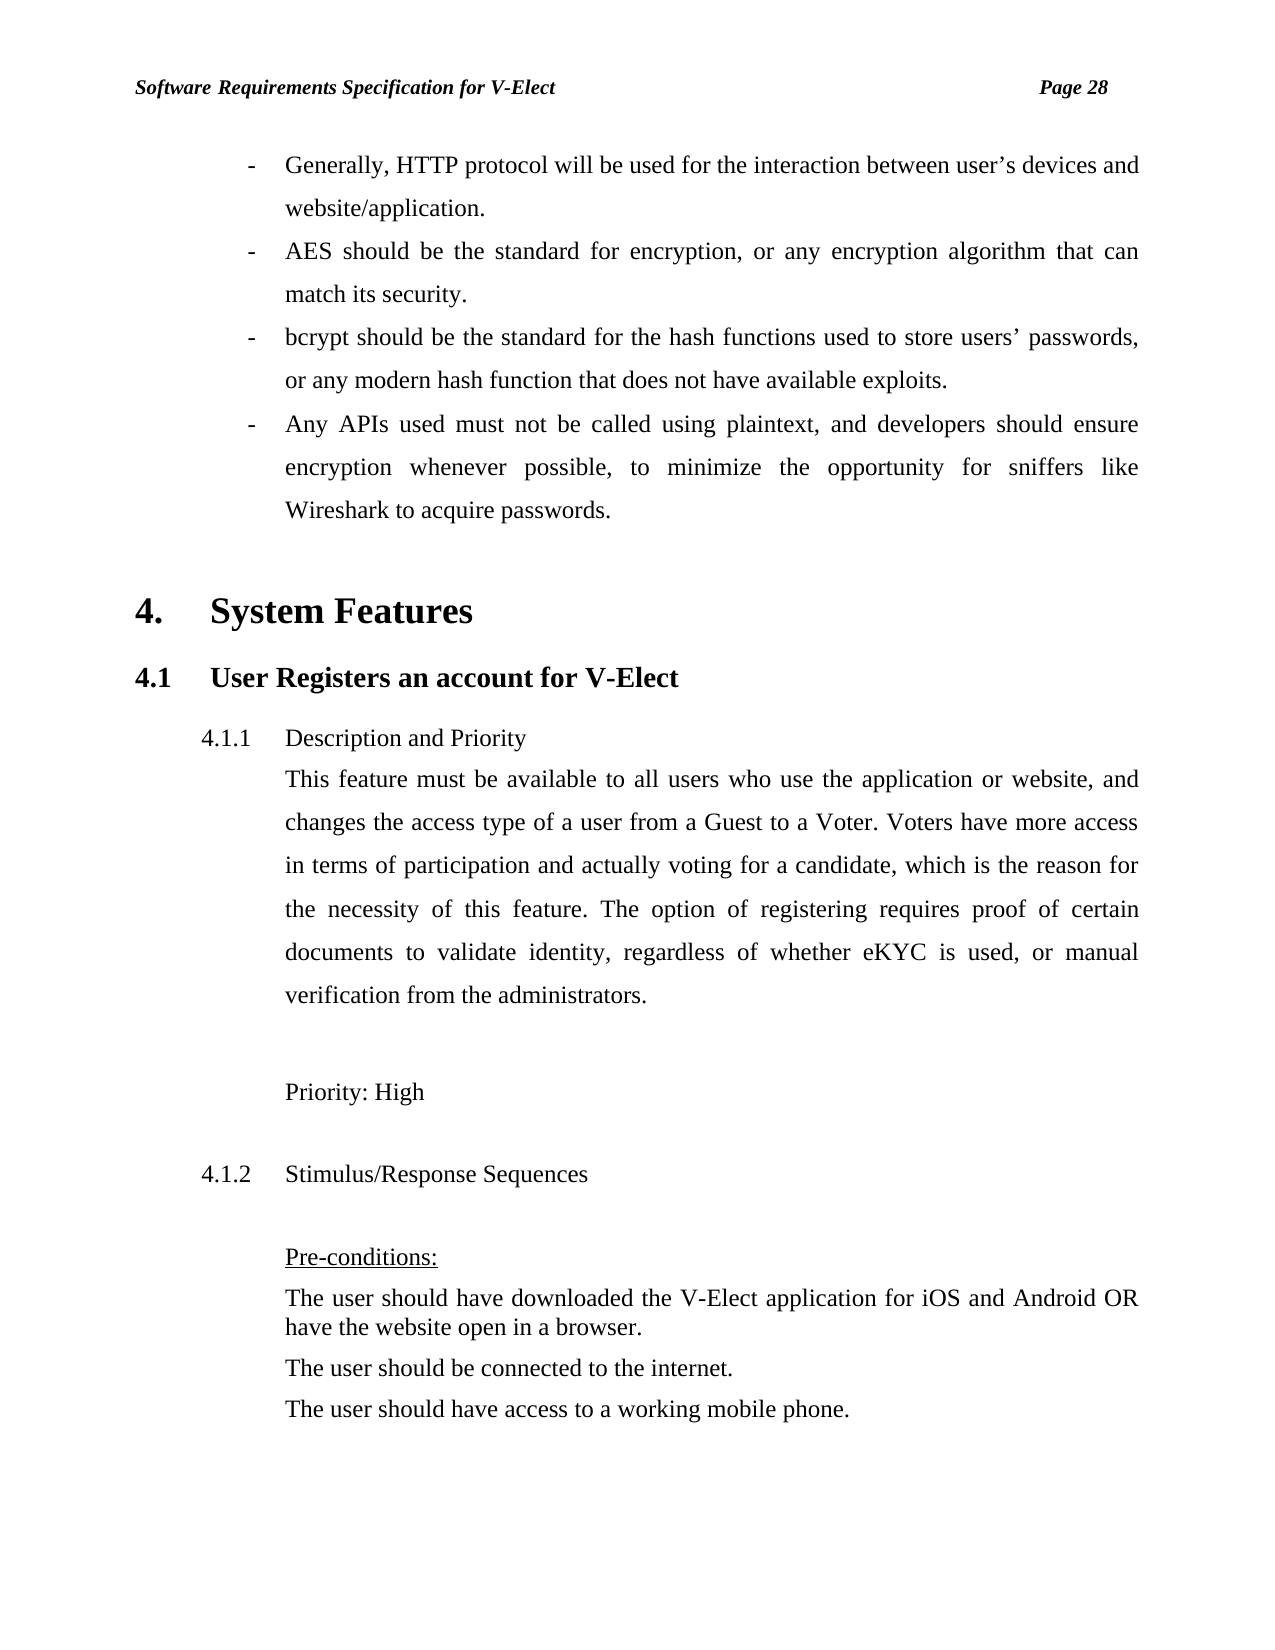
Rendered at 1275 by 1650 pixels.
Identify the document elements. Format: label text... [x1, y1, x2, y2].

list Any APIs used must not be called using plaintext, and developers should ensure encryption whenever possible, to minimize the opportunity for sniffers like Wireshark to acquire passwords. [247, 409, 1140, 524]
subtitle System Features [135, 588, 1140, 631]
list AES should be the standard for encryption, or any encryption algorithm that can match its security. [247, 236, 1140, 308]
text Pre-conditions: [135, 1242, 1140, 1271]
text Priority: High [276, 1077, 1140, 1106]
subtitle User Registers an account for V-Elect [135, 660, 1140, 694]
list bcrypt should be the standard for the hash functions used to store users’ passwords, or any modern hash function that does not have available exploits. [247, 322, 1140, 394]
text The user should have access to a working mobile phone. [210, 1394, 1140, 1423]
text The user should be connected to the internet. [210, 1353, 1140, 1382]
list Generally, HTTP protocol will be used for the interaction between user’s devices and website/application. [247, 150, 1140, 222]
text 4.1.1 Description and Priority [201, 723, 1140, 752]
text 4.1.2 Stimulus/Response Sequences [201, 1159, 1140, 1188]
text This feature must be available to all users who use the application or website, and changes the access type of a user from a Guest to a Voter. Voters have more access in terms of participation and actually voting for a candidate, which is the reason for the necessity of this feature. The option of registering requires proof of certain documents to validate identity, regardless of whether eKYC is used, or manual verification from the administrators. [285, 764, 1140, 1009]
text The user should have downloaded the V-Elect application for iOS and Android OR have the website open in a browser. [285, 1283, 1140, 1341]
